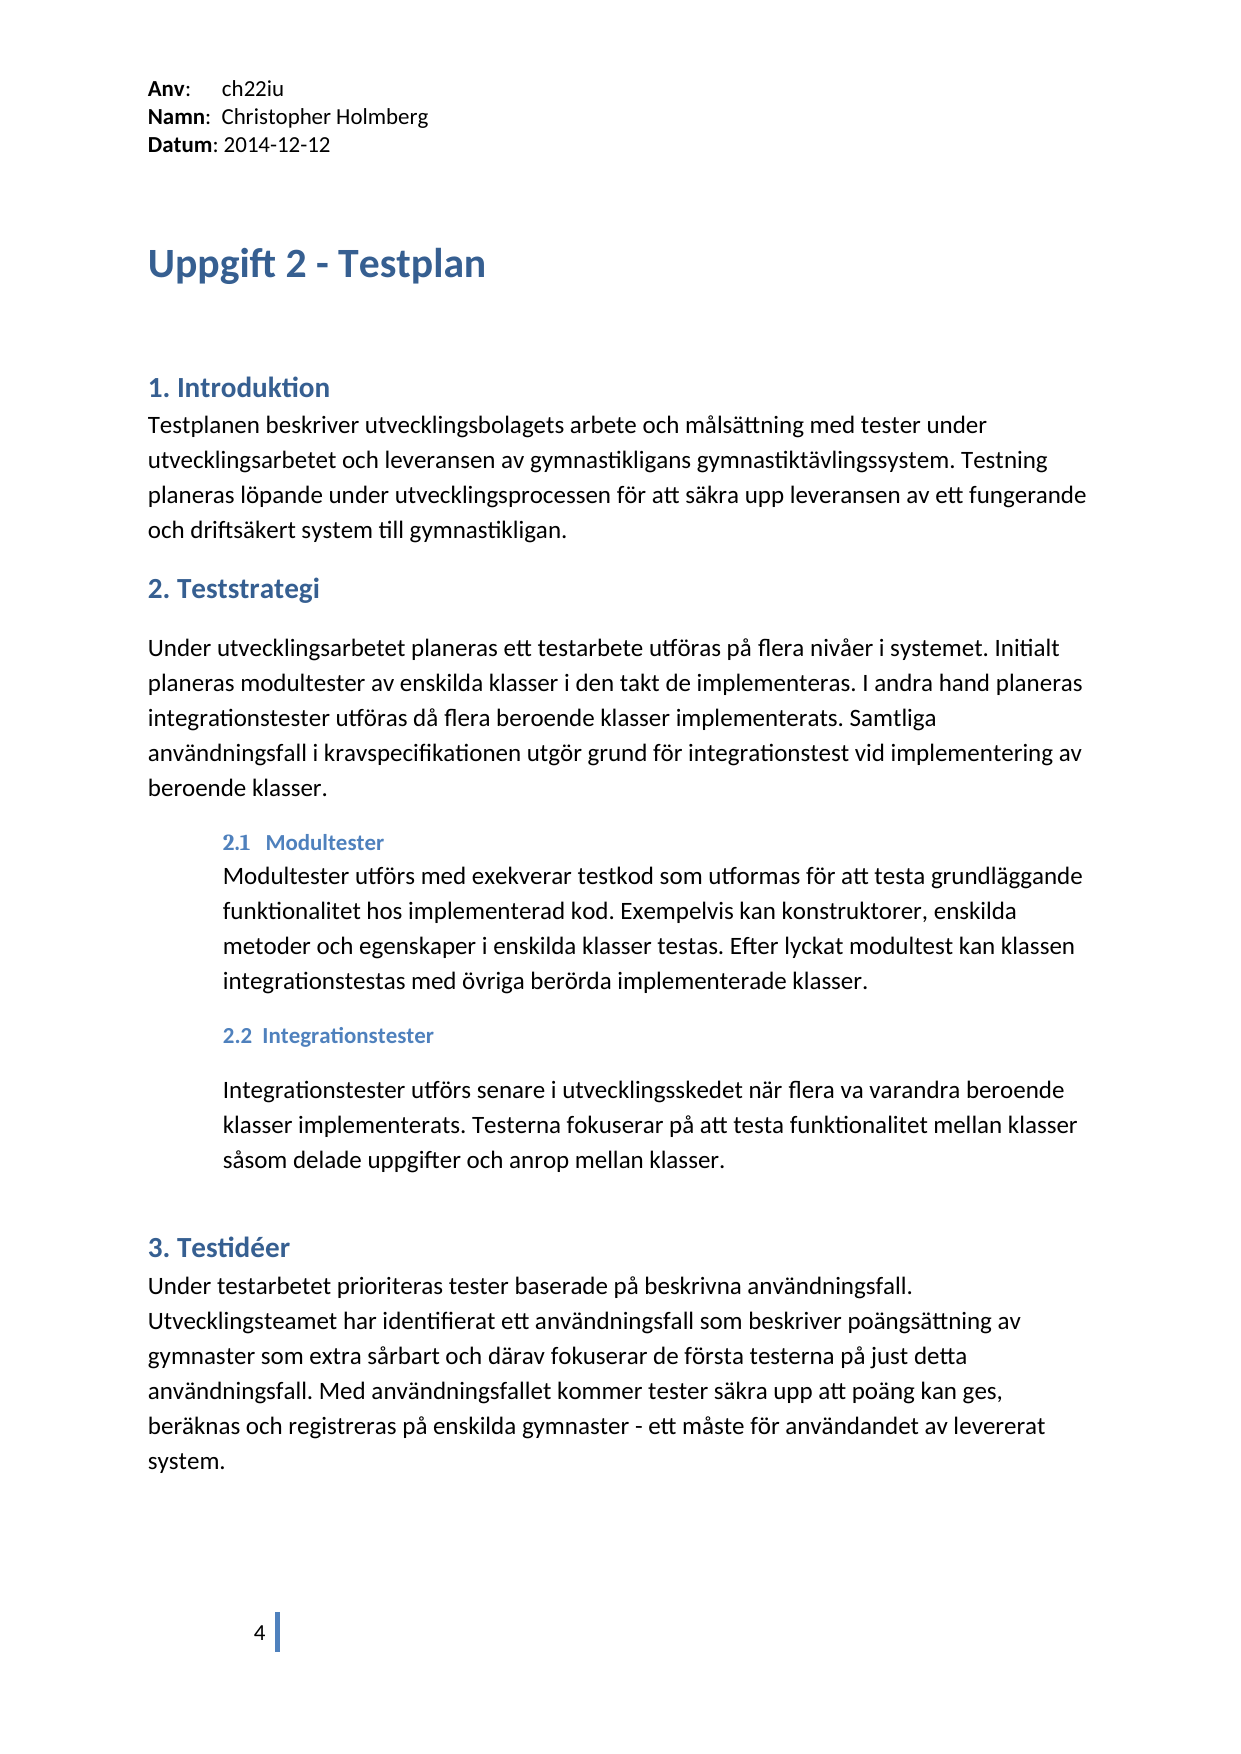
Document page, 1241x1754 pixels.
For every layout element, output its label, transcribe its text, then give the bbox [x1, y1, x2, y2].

text 2.2 Integrationstester [185, 1021, 1093, 1049]
text Under testarbetet prioriteras tester baserade på beskrivna användningsfall. Utvecklingsteamet har identiﬁerat ett användningsfall som beskriver poängsättning av gymnaster som extra sårbart och därav fokuserar de första testerna på just detta användningsfall. Med användningsfallet kommer tester säkra upp att poäng kan ges, beräknas och registreras på enskilda gymnaster - ett måste för användandet av levererat system. [148, 1270, 1093, 1476]
subtitle 3. Testidéer [148, 1229, 1093, 1265]
list Modultester utförs med exekverar testkod som utformas för att testa grundläggande funktionalitet hos implementerad kod. Exempelvis kan konstruktorer, enskilda metoder och egenskaper i enskilda klasser testas. Efter lyckat modultest kan klassen integrationstestas med övriga berörda implementerade klasser. [223, 860, 1093, 996]
text 2. Teststrategi [148, 570, 1093, 606]
text 1. Introduktion Testplanen beskriver utvecklingsbolagets arbete och målsättning med tester under utvecklingsarbetet och leveransen av gymnastikligans gymnastiktävlingssystem. Testning planeras löpande under utvecklingsprocessen för att säkra upp leveransen av ett fungerande och driftsäkert system till gymnastikligan. [148, 369, 1093, 545]
text Under utvecklingsarbetet planeras ett testarbete utföras på ﬂera nivåer i systemet. Initialt planeras modultester av enskilda klasser i den takt de implementeras. I andra hand planeras integrationstester utföras då ﬂera beroende klasser implementerats. Samtliga användningsfall i kravspeciﬁkationen utgör grund för integrationstest vid implementering av beroende klasser. [148, 632, 1093, 803]
list Integrationstester utförs senare i utvecklingsskedet när ﬂera va varandra beroende klasser implementerats. Testerna fokuserar på att testa funktionalitet mellan klasser såsom delade uppgifter och anrop mellan klasser. [223, 1074, 1093, 1175]
text Uppgift 2 - Testplan [148, 237, 1093, 288]
list Modultester [223, 828, 1093, 856]
